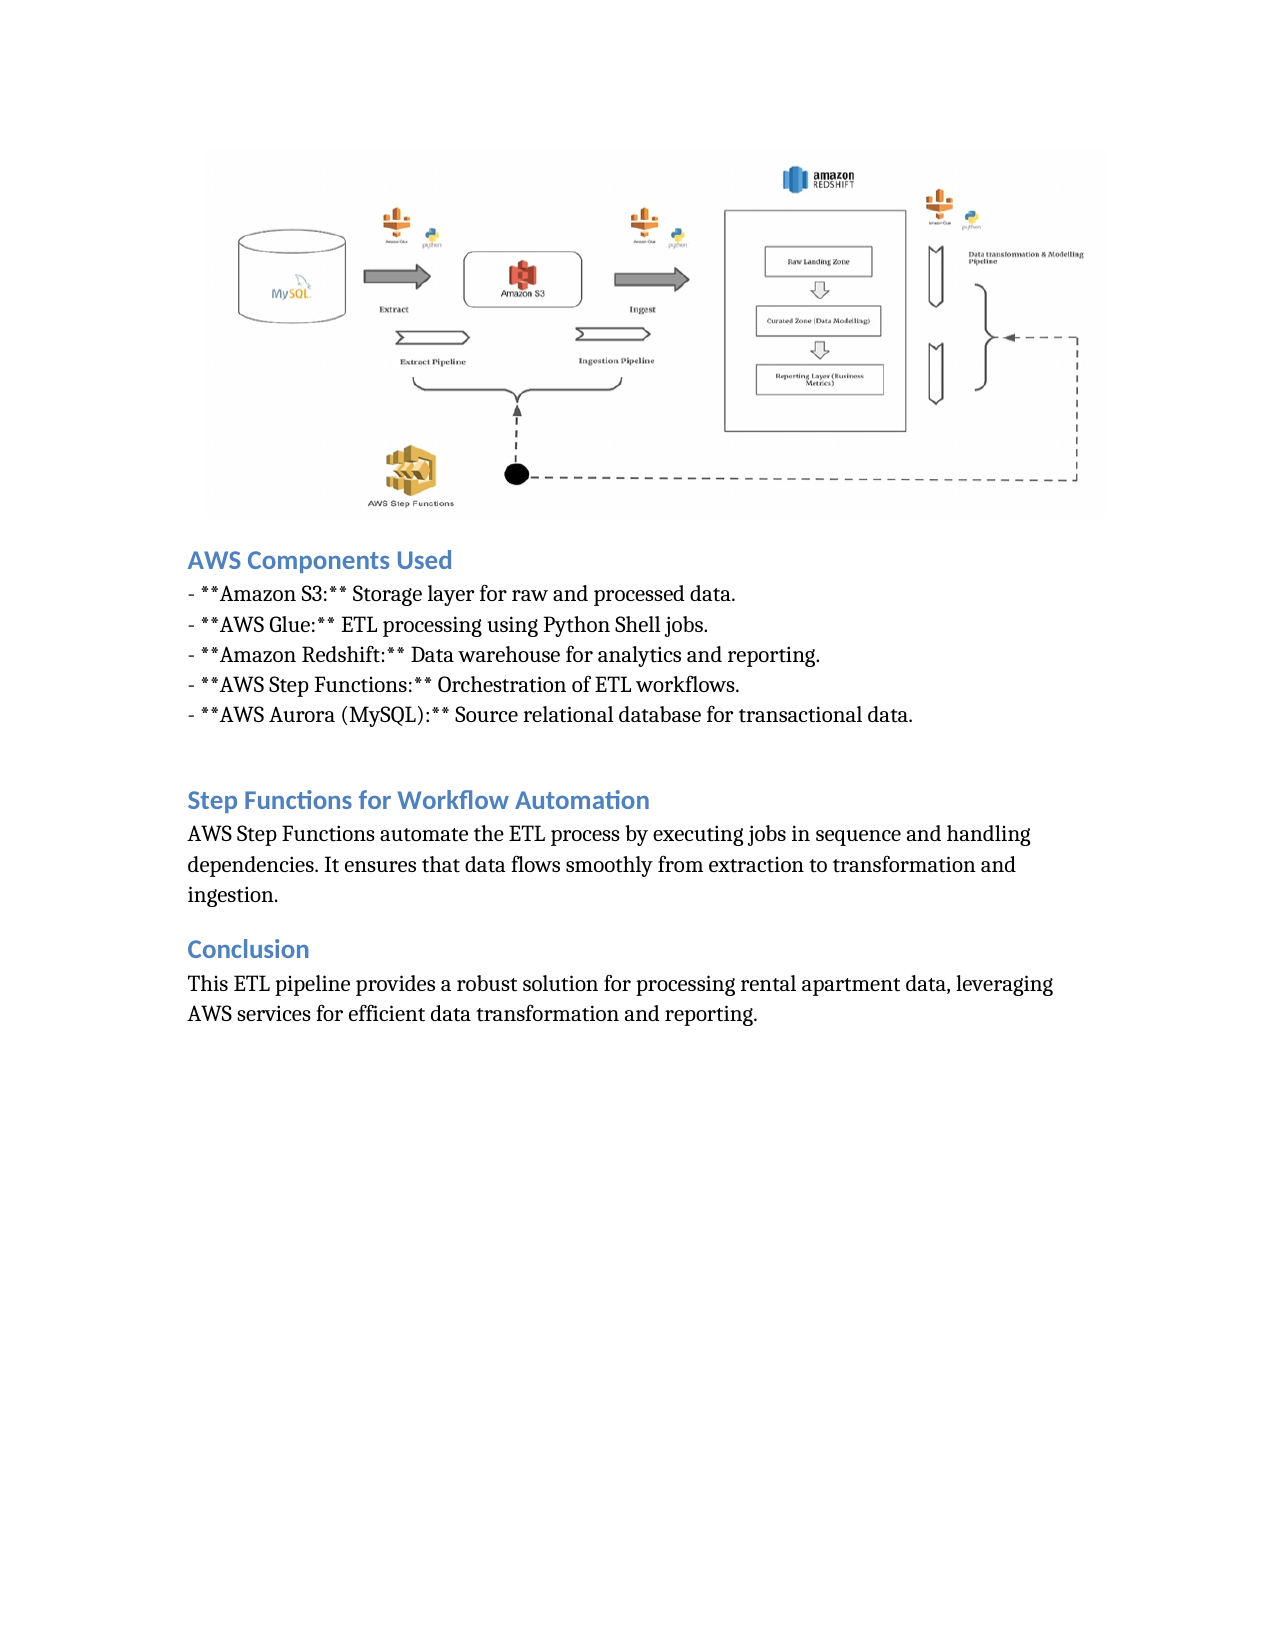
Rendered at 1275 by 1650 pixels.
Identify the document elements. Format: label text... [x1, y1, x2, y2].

text AWS Step Functions automate the ETL process by executing jobs in sequence and handling dependencies. It ensures that data flows smoothly from extraction to transformation and ingestion. [187, 821, 1087, 908]
subtitle AWS Components Used [187, 543, 1087, 576]
picture [206, 150, 1107, 519]
text This ETL pipeline provides a robust solution for processing rental apartment data, leveraging AWS services for efficient data transformation and reporting. [187, 971, 1087, 1027]
subtitle Step Functions for Workflow Automation [187, 783, 1087, 816]
subtitle Conclusion [187, 933, 1087, 966]
text - **Amazon S3:** Storage layer for raw and processed data. - **AWS Glue:** ETL processing using Python Shell jobs. - **Amazon Redshift:** Data warehouse for analytics and reporting. - **AWS Step Functions:** Orchestration of ETL workflows. - **AWS Aurora (MySQL):** Source relational database for transactional data. [187, 581, 1087, 759]
